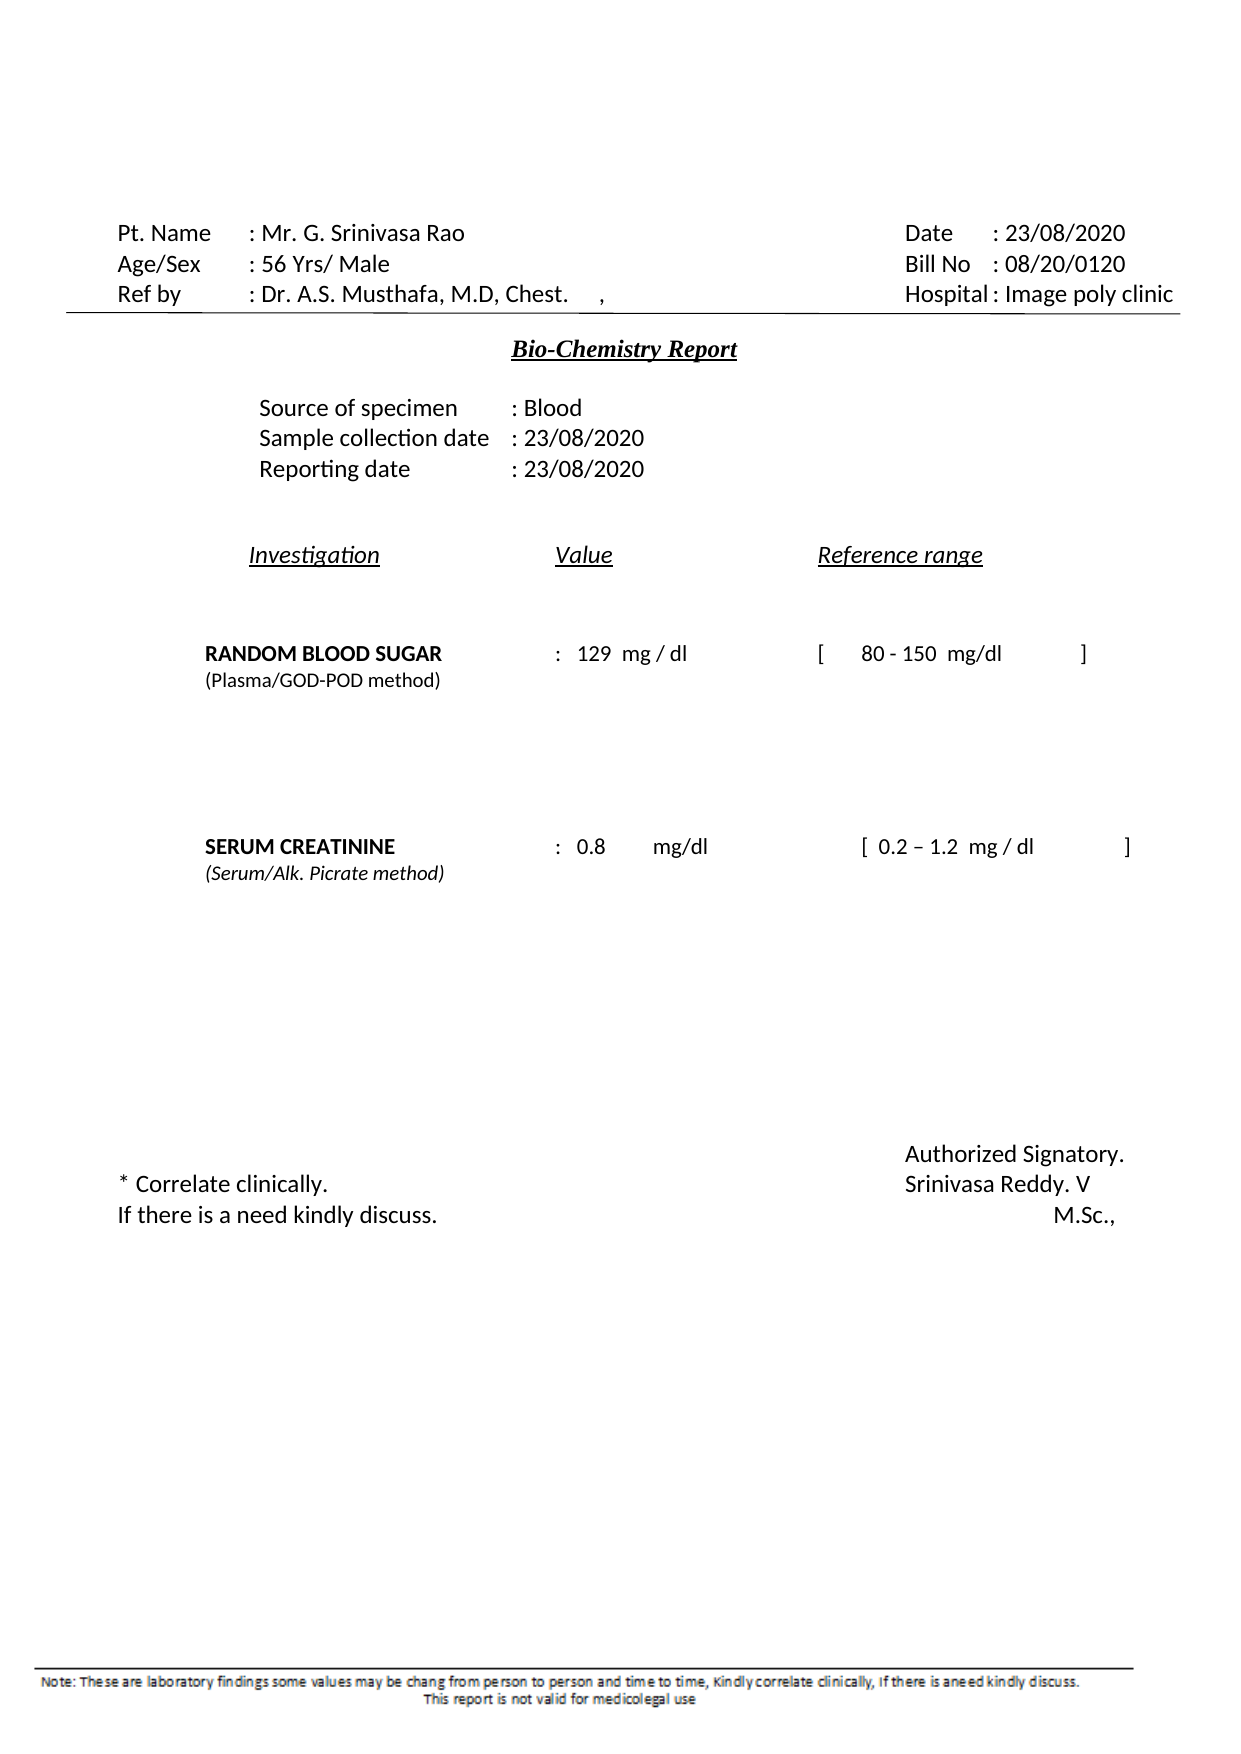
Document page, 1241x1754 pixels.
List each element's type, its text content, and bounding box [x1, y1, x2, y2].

text Source of specimen : Blood [259, 392, 1210, 422]
text Ref by : Dr. A.S. Musthafa, M.D, Chest. , Hospital : Image poly clinic [74, 278, 1210, 309]
text (Plasma/GOD-POD method) [161, 667, 1210, 692]
text Reporting date : 23/08/2020 [259, 453, 1210, 483]
text If there is a need kindly discuss. M.Sc., [74, 1199, 1210, 1229]
picture [30, 1665, 1137, 1709]
text Pt. Name : Mr. G. Srinivasa Rao Date : 23/08/2020 [74, 217, 1210, 248]
text Age/Sex : 56 Yrs/ Male Bill No : 08/20/0120 [74, 248, 1210, 278]
text Authorized Signatory. [905, 1138, 1210, 1168]
text (Serum/Alk. Picrate method) [161, 860, 1210, 886]
text RANDOM BLOOD SUGAR : 129 mg / dl [ 80 - 150 mg/dl ] [161, 639, 1210, 667]
text Investigation Value Reference range [205, 539, 1210, 570]
text Bio-Chemistry Report [467, 334, 1210, 363]
text * Correlate clinically. Srinivasa Reddy. V [74, 1168, 1210, 1199]
text Sample collection date : 23/08/2020 [259, 422, 1210, 453]
text SERUM CREATININE : 0.8 mg/dl [ 0.2 – 1.2 mg / dl ] [161, 832, 1210, 860]
